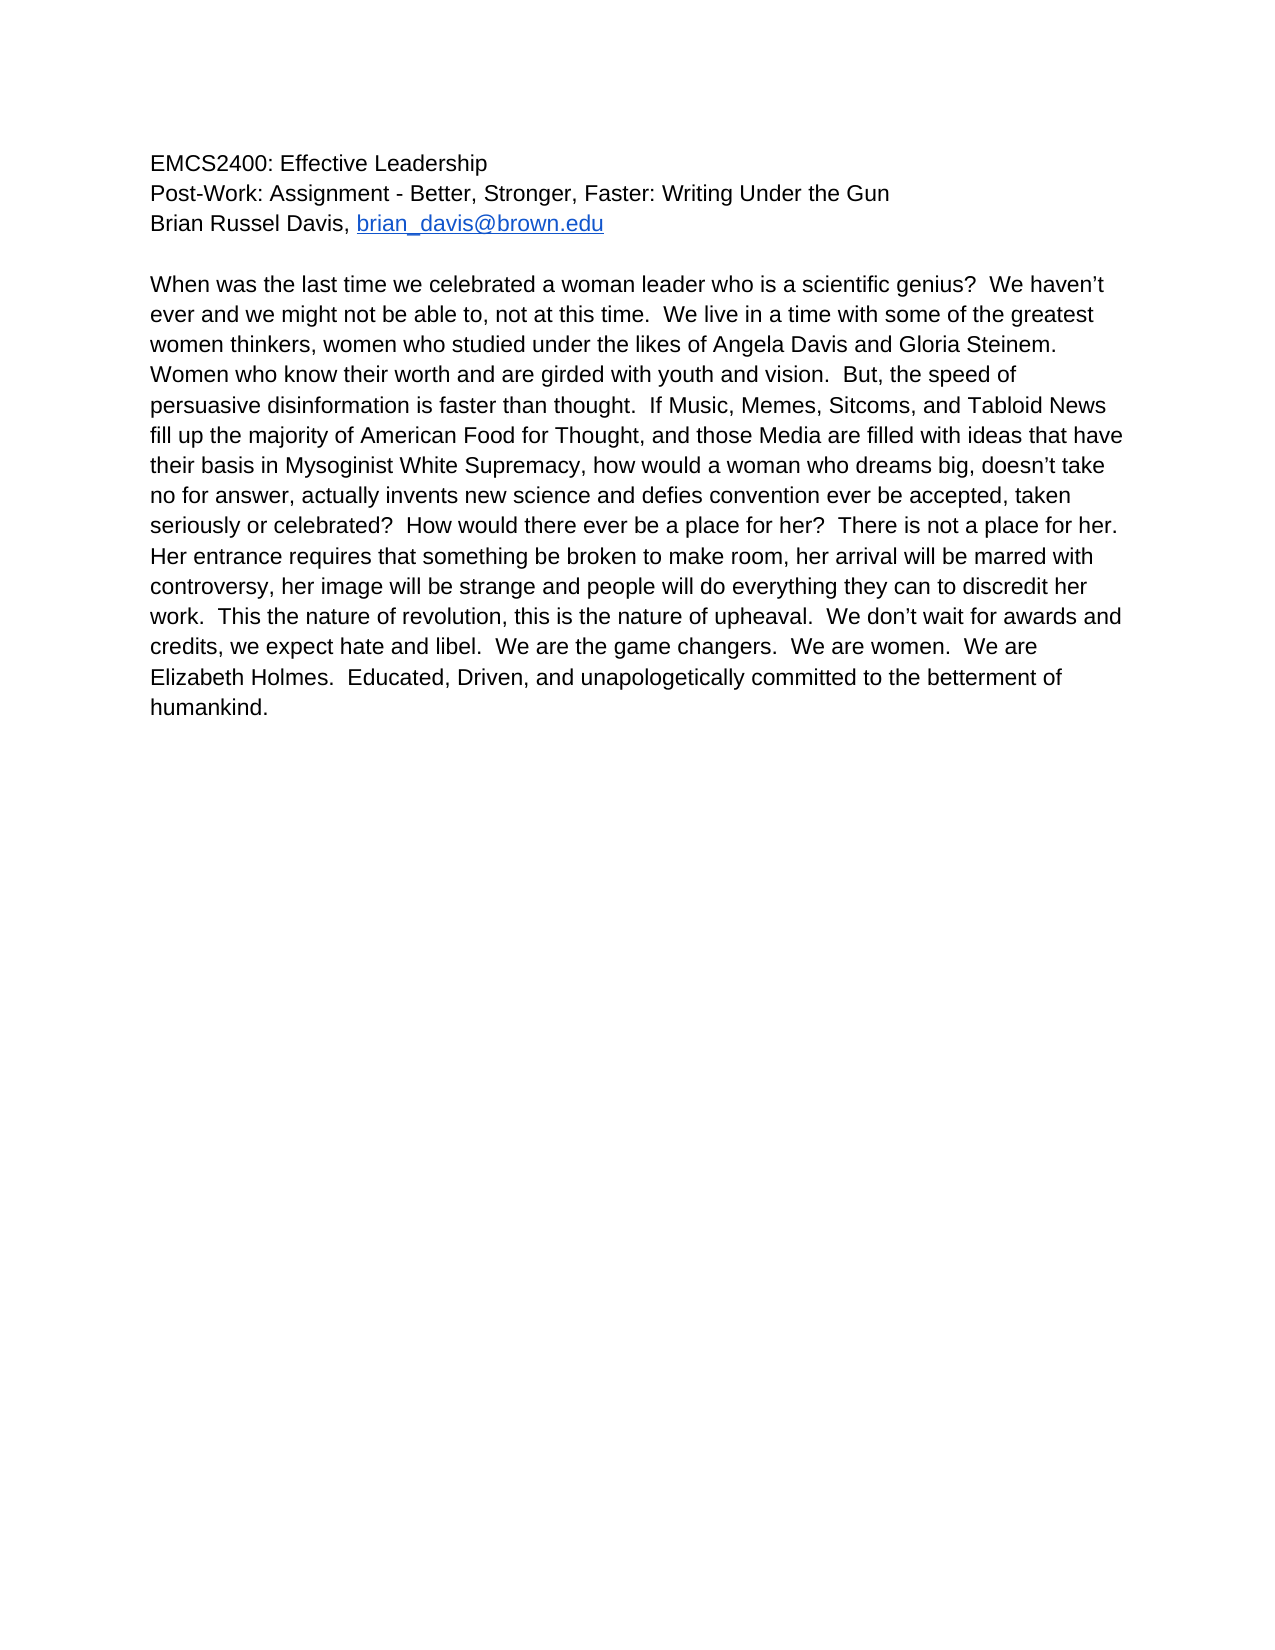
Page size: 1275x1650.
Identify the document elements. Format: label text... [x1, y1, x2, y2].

text When was the last time we celebrated a woman leader who is a scientific genius? We haven’t ever and we might not be able to, not at this time. We live in a time with some of the greatest women thinkers, women who studied under the likes of Angela Davis and Gloria Steinem. Women who know their worth and are girded with youth and vision. But, the speed of persuasive disinformation is faster than thought. If Music, Memes, Sitcoms, and Tabloid News fill up the majority of American Food for Thought, and those Media are filled with ideas that have their basis in Mysoginist White Supremacy, how would a woman who dreams big, doesn’t take no for answer, actually invents new science and defies convention ever be accepted, taken seriously or celebrated? How would there ever be a place for her? There is not a place for her. Her entrance requires that something be broken to make room, her arrival will be marred with controversy, her image will be strange and people will do everything they can to discredit her work. This the nature of revolution, this is the nature of upheaval. We don’t wait for awards and credits, we expect hate and libel. We are the game changers. We are women. We are Elizabeth Holmes. Educated, Driven, and unapologetically committed to the betterment of humankind. [150, 271, 1125, 720]
text Post-Work: Assignment - Better, Stronger, Faster: Writing Under the Gun [150, 180, 1125, 207]
text Brian Russel Davis, brian_davis@brown.edu [150, 210, 1125, 237]
text EMCS2400: Effective Leadership [150, 150, 1125, 176]
